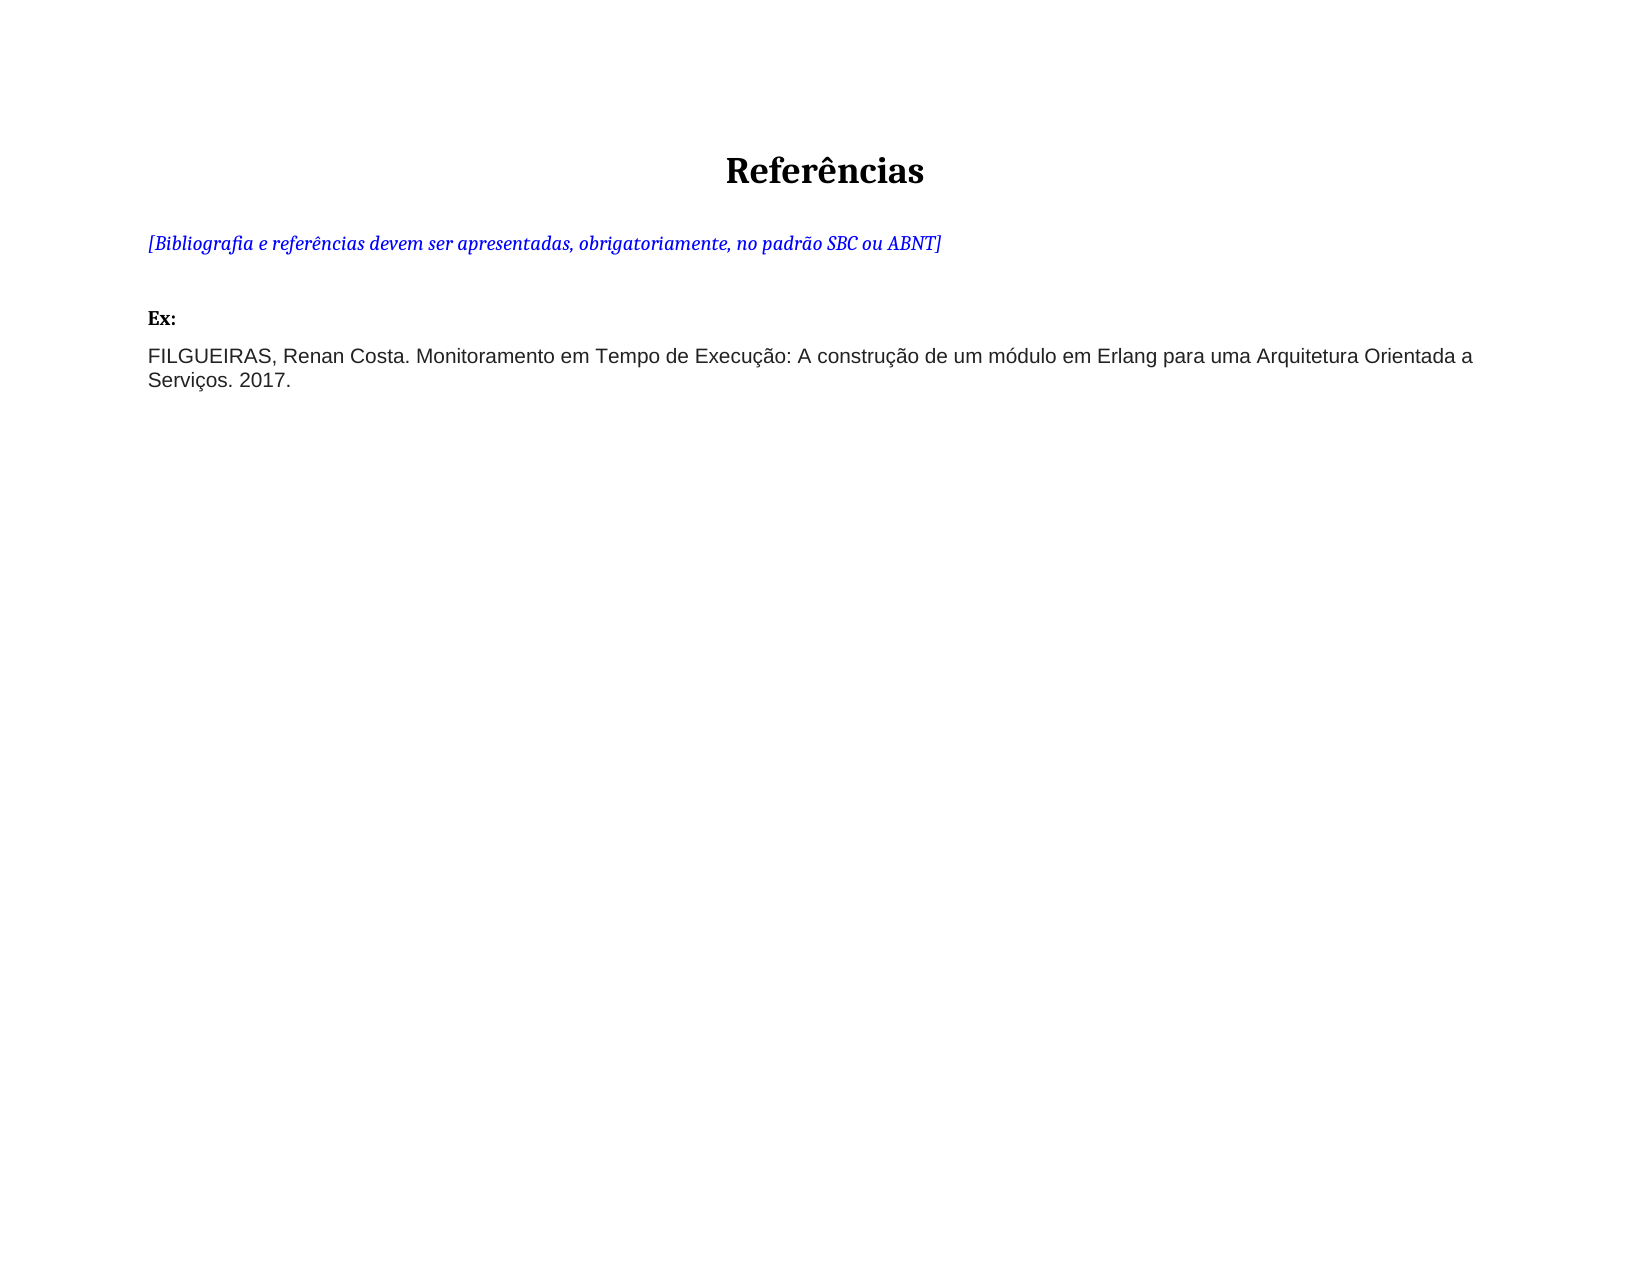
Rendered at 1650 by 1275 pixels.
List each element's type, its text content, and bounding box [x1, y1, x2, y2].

text Ex: [148, 306, 1502, 331]
text [Bibliografia e referências devem ser apresentadas, obrigatoriamente, no padrão SBC ou ABNT] [148, 231, 1502, 256]
text FILGUEIRAS, Renan Costa. Monitoramento em Tempo de Execução: A construção de um módulo em Erlang para uma Arquitetura Orientada a Serviços. 2017. [148, 343, 1502, 393]
text Referências [148, 150, 1502, 193]
